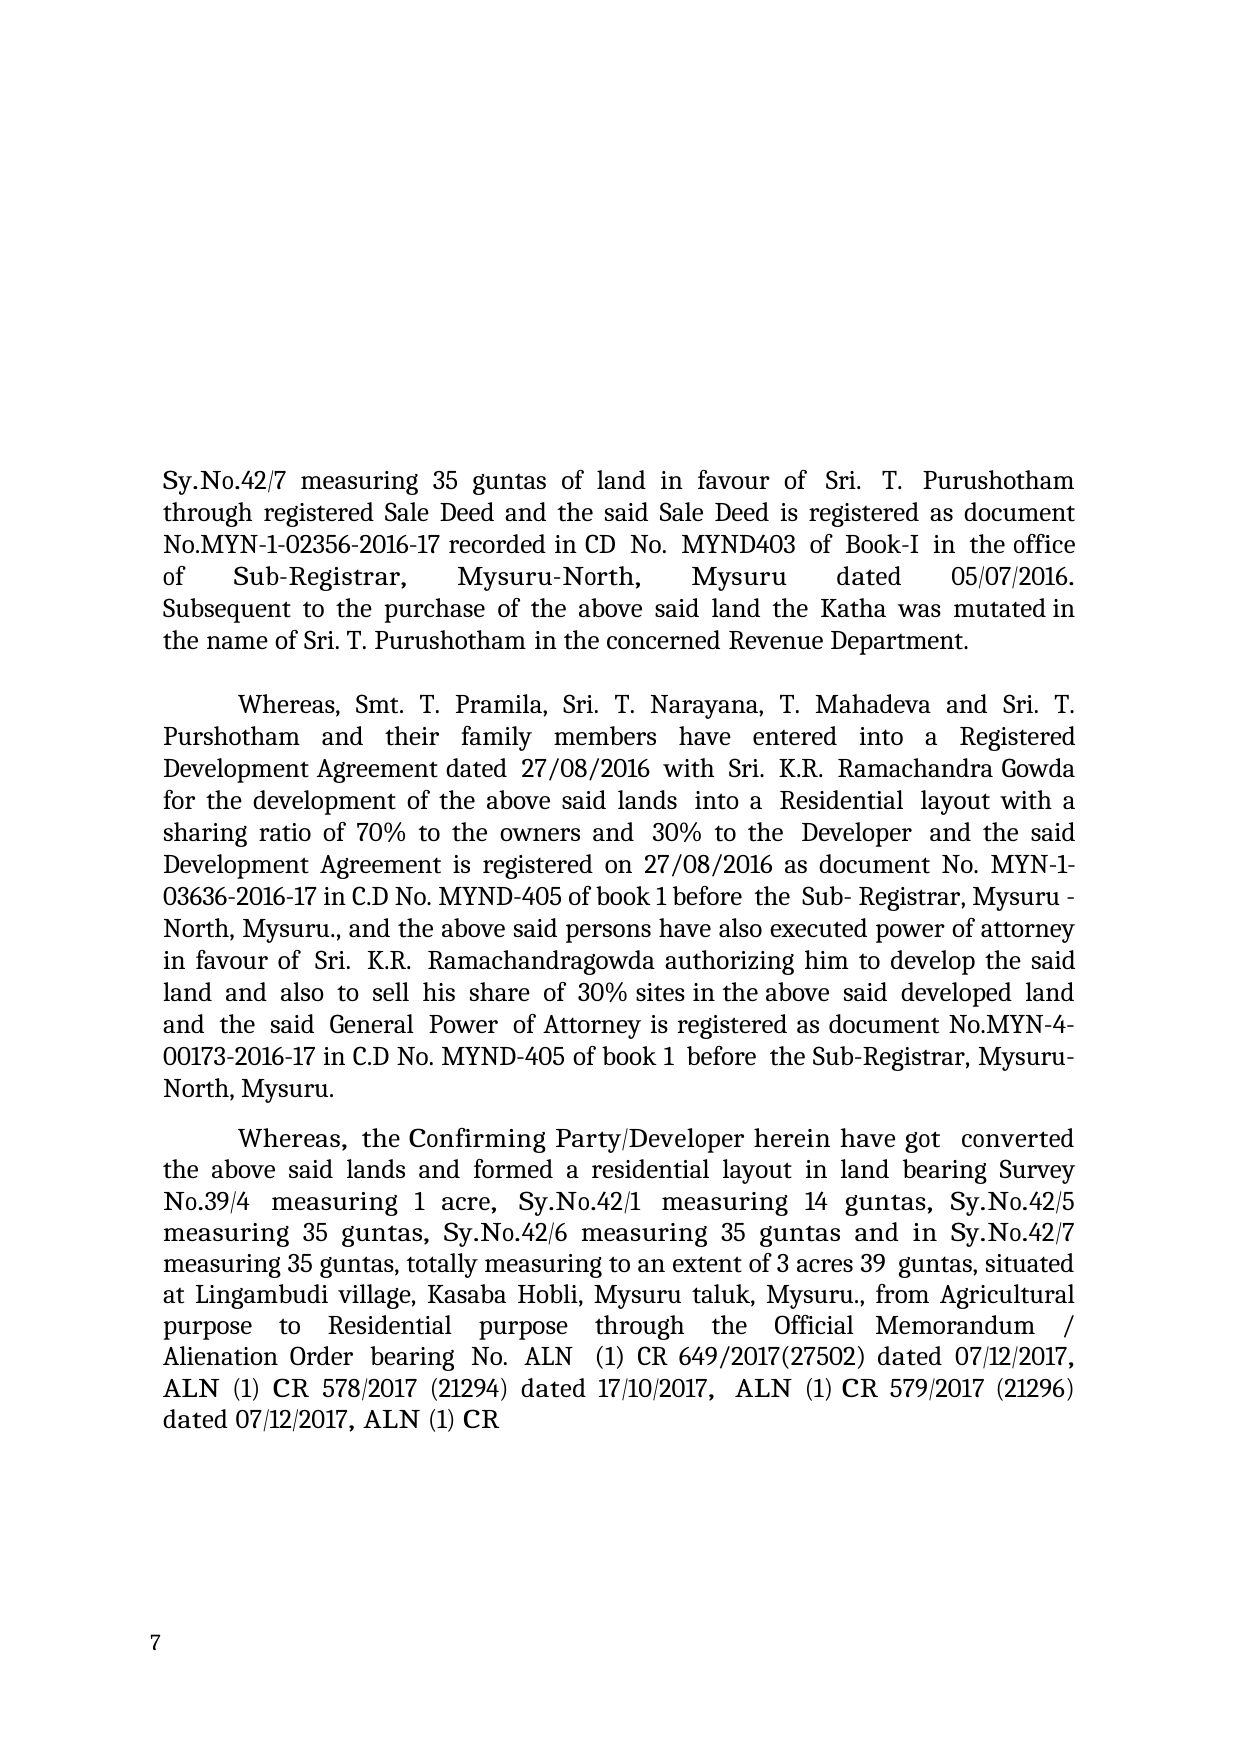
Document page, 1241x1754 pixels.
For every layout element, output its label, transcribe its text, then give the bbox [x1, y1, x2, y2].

text Sy.No.42/7 measuring 35 guntas of land in favour of Sri. T. Purushotham through registered Sale Deed and the said Sale Deed is registered as document No.MYN-1-02356-2016-17 recorded in CD No. MYND403 of Book-I in the office of Sub-Registrar, Mysuru-North, Mysuru dated 05/07/2016. Subsequent to the purchase of the above said land the Katha was mutated in the name of Sri. T. Purushotham in the concerned Revenue Department. [163, 465, 1075, 656]
text Whereas, Smt. T. Pramila, Sri. T. Narayana, T. Mahadeva and Sri. T. Purshotham and their family members have entered into a Registered Development Agreement dated 27/08/2016 with Sri. K.R. Ramachandra Gowda for the development of the above said lands into a Residential layout with a sharing ratio of 70% to the owners and 30% to the Developer and the said Development Agreement is registered on 27/08/2016 as document No. MYN-1-03636-2016-17 in C.D No. MYND-405 of book 1 before the Sub- Registrar, Mysuru - North, Mysuru., and the above said persons have also executed power of attorney in favour of Sri. K.R. Ramachandragowda authorizing him to develop the said land and also to sell his share of 30% sites in the above said developed land and the said General Power of Attorney is registered as document No.MYN-4-00173-2016-17 in C.D No. MYND-405 of book 1 before the Sub-Registrar, Mysuru-North, Mysuru. [163, 689, 1076, 1104]
text Whereas, the Confirming Party/Developer herein have got converted the above said lands and formed a residential layout in land bearing Survey No.39/4 measuring 1 acre, Sy.No.42/1 measuring 14 guntas, Sy.No.42/5 measuring 35 guntas, Sy.No.42/6 measuring 35 guntas and in Sy.No.42/7 measuring 35 guntas, totally measuring to an extent of 3 acres 39 guntas, situated at Lingambudi village, Kasaba Hobli, Mysuru taluk, Mysuru., from Agricultural purpose to Residential purpose through the Official Memorandum / Alienation Order bearing No. ALN (1) CR 649/2017(27502) dated 07/12/2017, ALN (1) CR 578/2017 (21294) dated 17/10/2017, ALN (1) CR 579/2017 (21296) dated 07/12/2017, ALN (1) CR [163, 1123, 1075, 1435]
